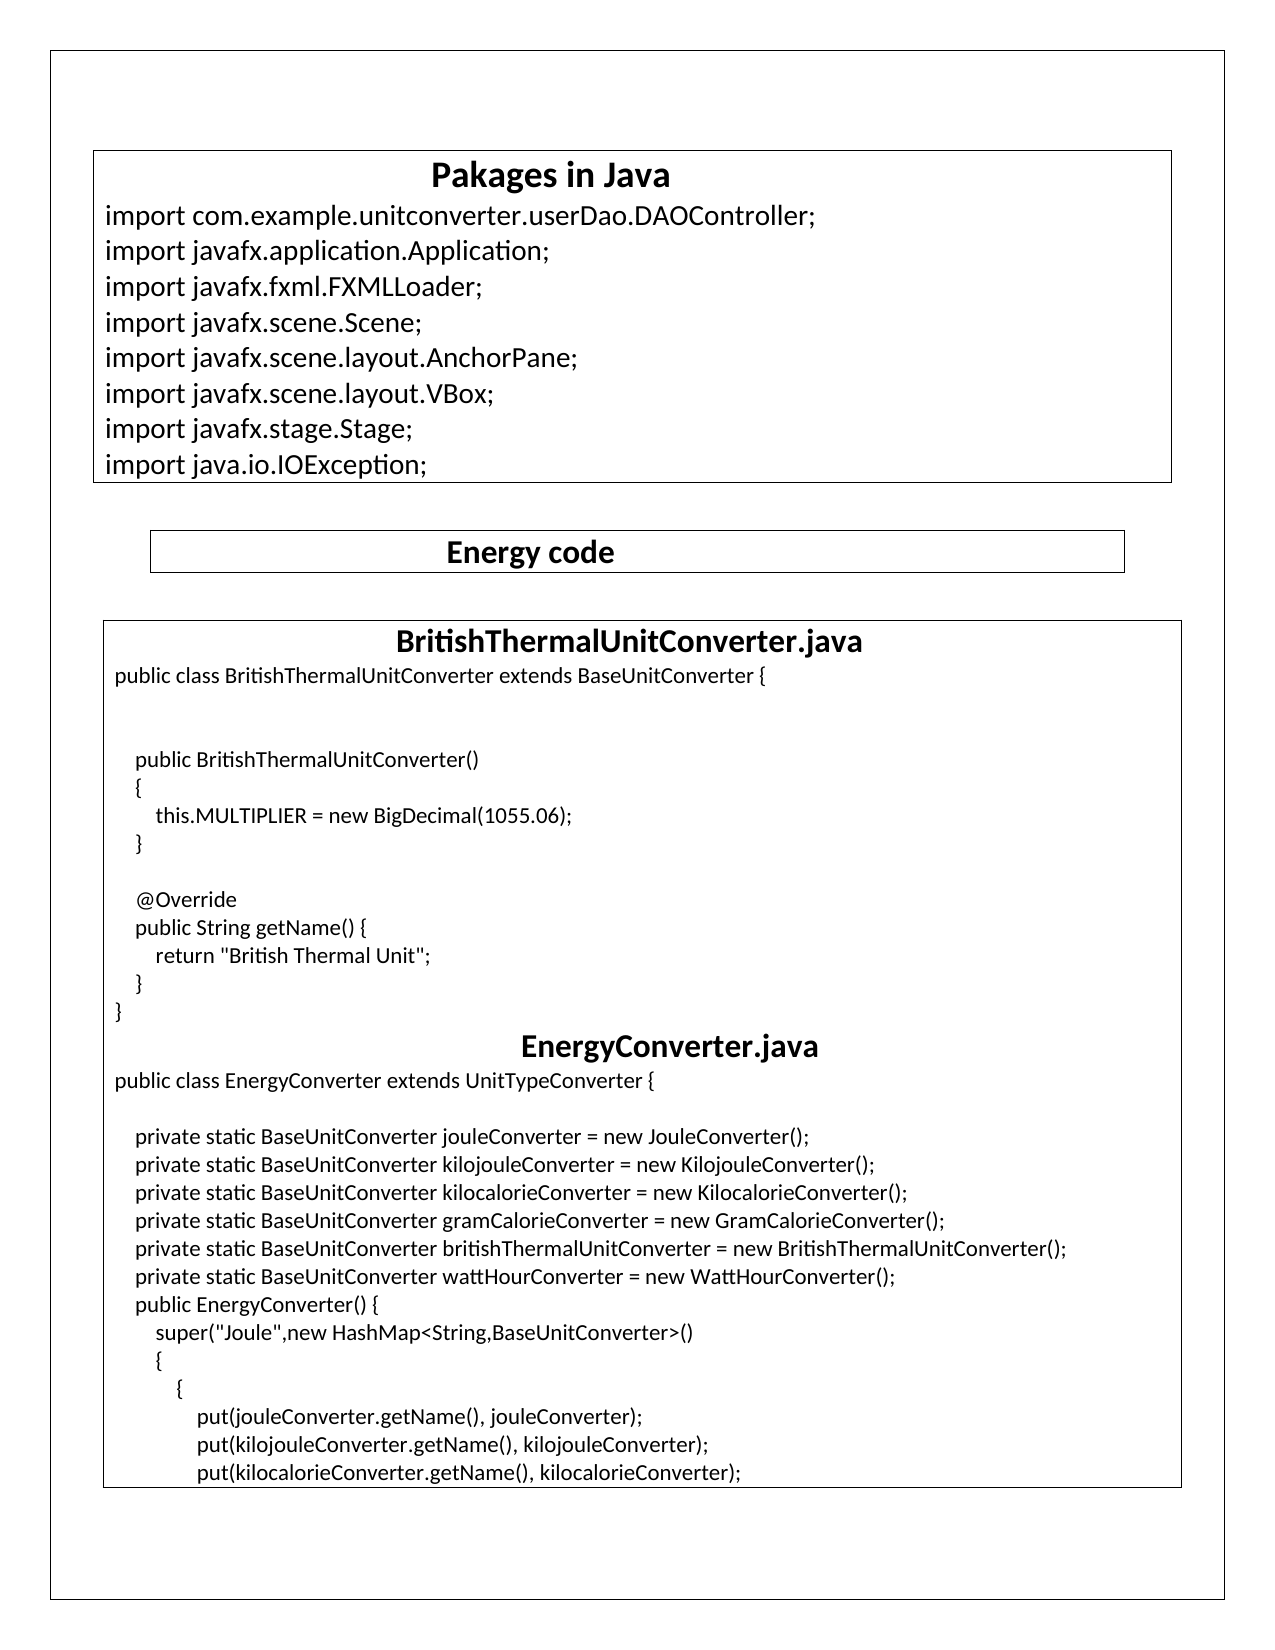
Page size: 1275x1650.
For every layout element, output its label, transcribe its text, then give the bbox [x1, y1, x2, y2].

table_header Energy code [151, 531, 1124, 572]
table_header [104, 621, 1181, 1487]
table_header Pakages in Java import com.example.unitconverter.userDao.DAOController; import javafx.application.Application; import javafx.fxml.FXMLLoader; import javafx.scene.Scene; import javafx.scene.layout.AnchorPane; import javafx.scene.layout.VBox; import javafx.stage.Stage; import java.io.IOException; [94, 151, 1171, 482]
